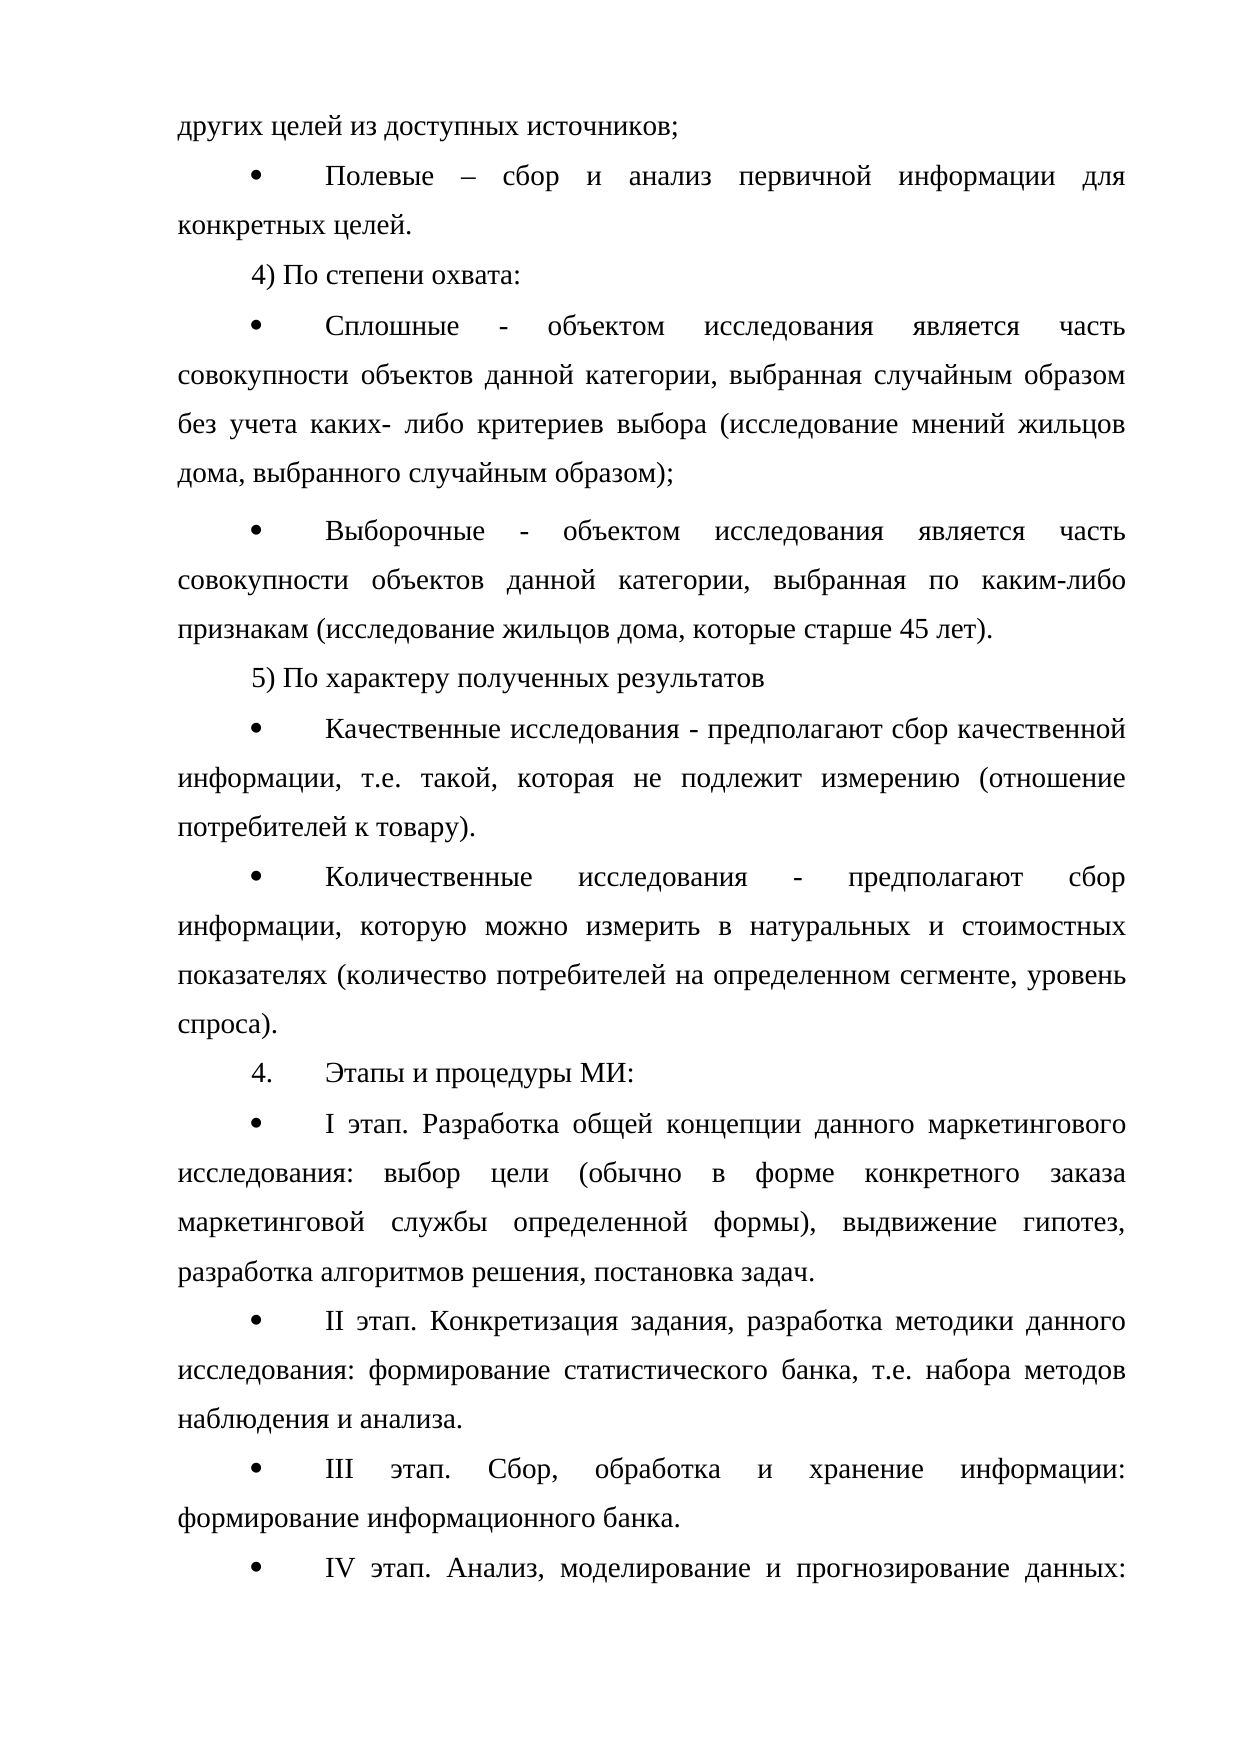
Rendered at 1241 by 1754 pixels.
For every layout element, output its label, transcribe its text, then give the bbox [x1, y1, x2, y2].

list По характеру полученных результатов [251, 661, 1126, 694]
list По степени охвата: [251, 257, 1126, 291]
list Этапы и процедуры МИ: [251, 1056, 1126, 1089]
list Полевые – сбор и анализ первичной информации для конкретных целей. [177, 158, 1126, 241]
list III этап. Сбор, обработка и хранение информации: формирование информационного банка. [177, 1451, 1126, 1533]
list Выборочные - объектом исследования является часть совокупности объектов данной категории, выбранная по каким-либо признакам (исследование жильцов дома, которые старше 45 лет). [177, 513, 1126, 644]
list Сплошные - объектом исследования является часть совокупности объектов данной категории, выбранная случайным образом без учета каких- либо критериев выбора (исследование мнений жильцов дома, выбранного случайным образом); [177, 308, 1126, 489]
list Количественные исследования - предполагают сбор информации, которую можно измерить в натуральных и стоимостных показателях (количество потребителей на определенном сегменте, уровень спроса). [177, 859, 1126, 1039]
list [177, 1550, 1126, 1583]
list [177, 108, 1126, 142]
list I этап. Разработка общей концепции данного маркетингового исследования: выбор цели (обычно в форме конкретного заказа маркетинговой службы определенной формы), выдвижение гипотез, разработка алгоритмов решения, постановка задач. [177, 1106, 1126, 1287]
list II этап. Конкретизация задания, разработка методики данного исследования: формирование статистического банка, т.е. набора методов наблюдения и анализа. [177, 1303, 1126, 1435]
list Качественные исследования - предполагают сбор качественной информации, т.е. такой, которая не подлежит измерению (отношение потребителей к товару). [177, 711, 1126, 843]
